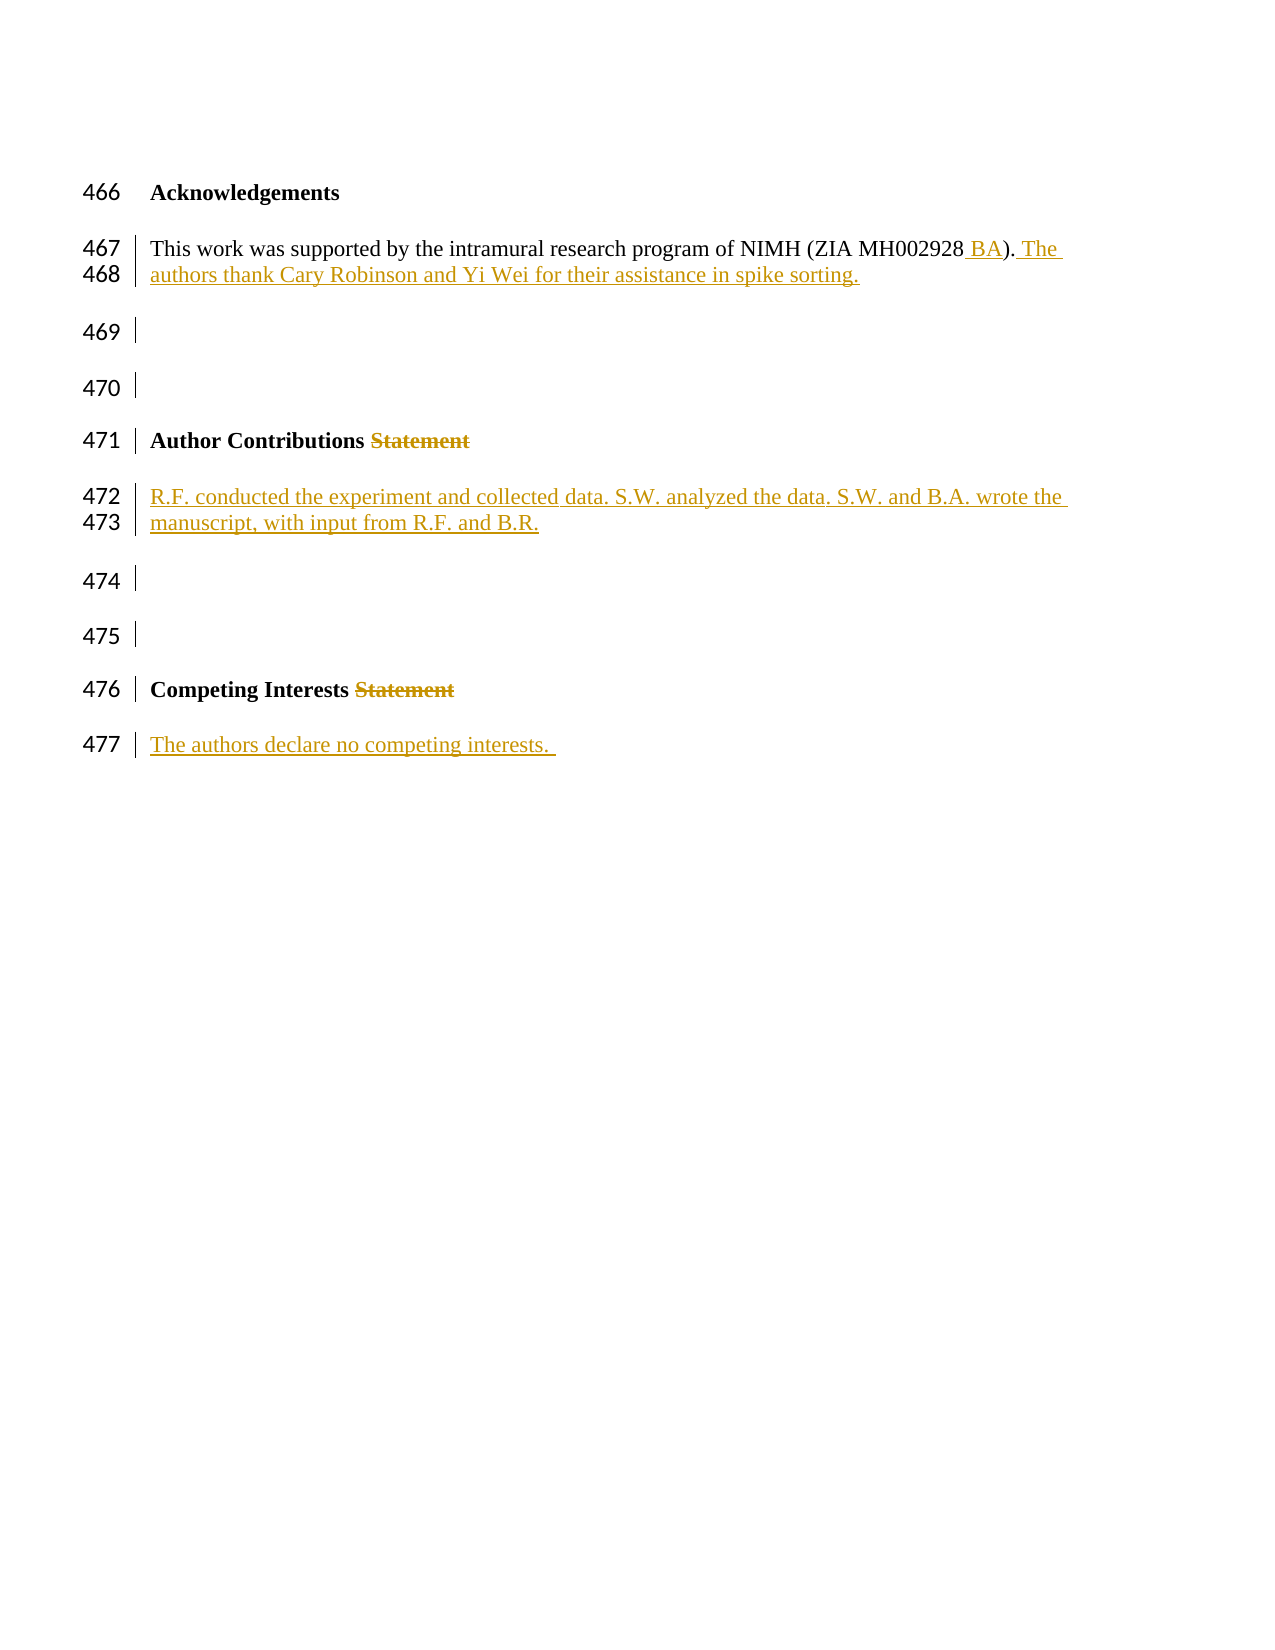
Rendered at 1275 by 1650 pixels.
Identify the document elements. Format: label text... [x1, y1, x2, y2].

text This work was supported by the intramural research program of NIMH (ZIA MH002928). [150, 235, 1125, 287]
text Acknowledgements [150, 179, 1125, 206]
text Author Contributions [150, 428, 1125, 454]
text Competing Interests [150, 676, 1125, 702]
